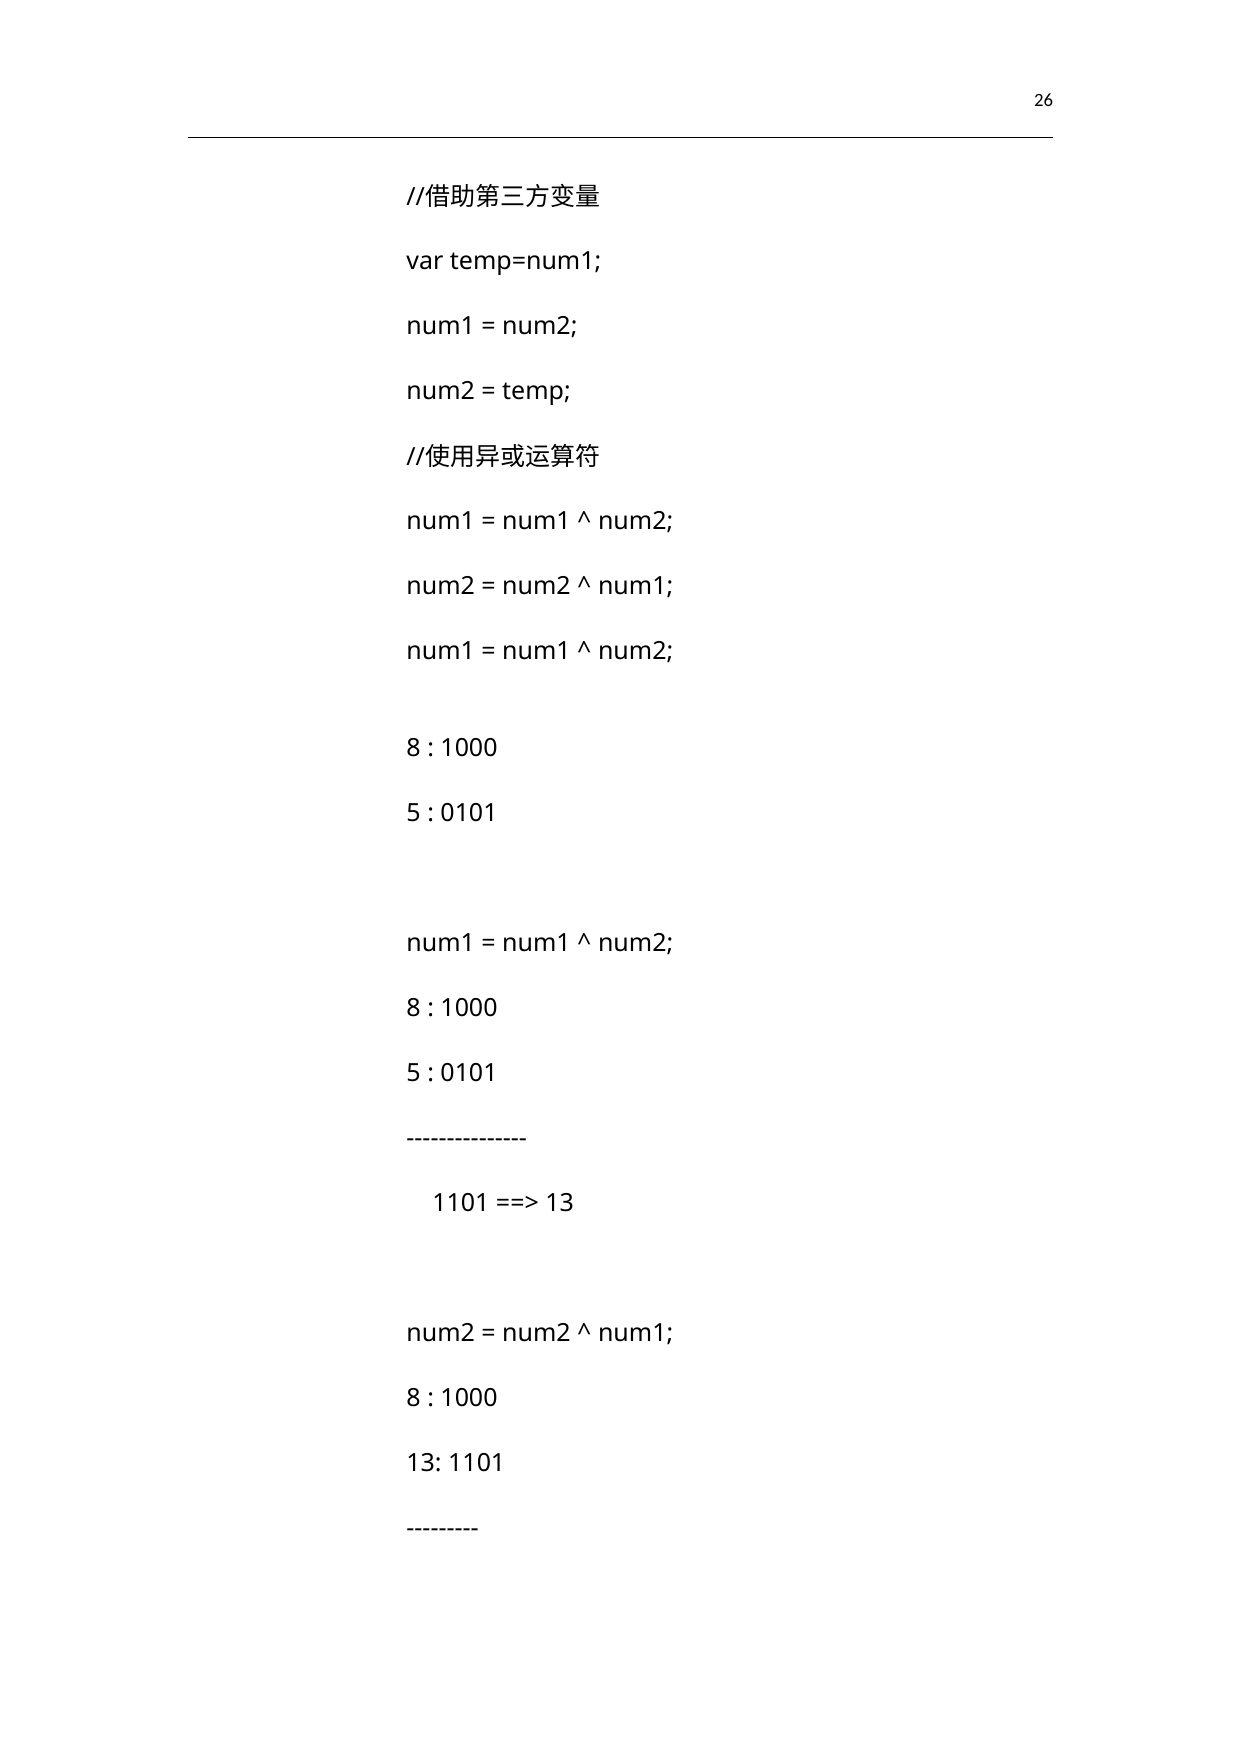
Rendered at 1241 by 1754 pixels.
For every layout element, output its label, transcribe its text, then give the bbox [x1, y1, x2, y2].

text 13: 1101 [187, 1429, 1053, 1494]
text num1 = num1 ^ num2; [187, 909, 1053, 974]
text num2 = temp; [187, 357, 1053, 422]
text num2 = num2 ^ num1; [187, 552, 1053, 617]
text 8 : 1000 [187, 1364, 1053, 1429]
text 5 : 0101 [187, 1039, 1053, 1104]
text --------- [187, 1494, 1053, 1559]
text num2 = num2 ^ num1; [187, 1299, 1053, 1364]
text --------------- [187, 1104, 1053, 1169]
text //使用异或运算符 [187, 422, 1053, 487]
text 5 : 0101 [187, 779, 1053, 844]
text num1 = num1 ^ num2; [187, 617, 1053, 682]
text 8 : 1000 [187, 714, 1053, 779]
text 1101 ==> 13 [187, 1169, 1053, 1234]
text num1 = num2; [187, 292, 1053, 357]
text var temp=num1; [187, 227, 1053, 292]
text num1 = num1 ^ num2; [187, 487, 1053, 552]
text //借助第三方变量 [187, 162, 1053, 227]
text 8 : 1000 [187, 974, 1053, 1039]
